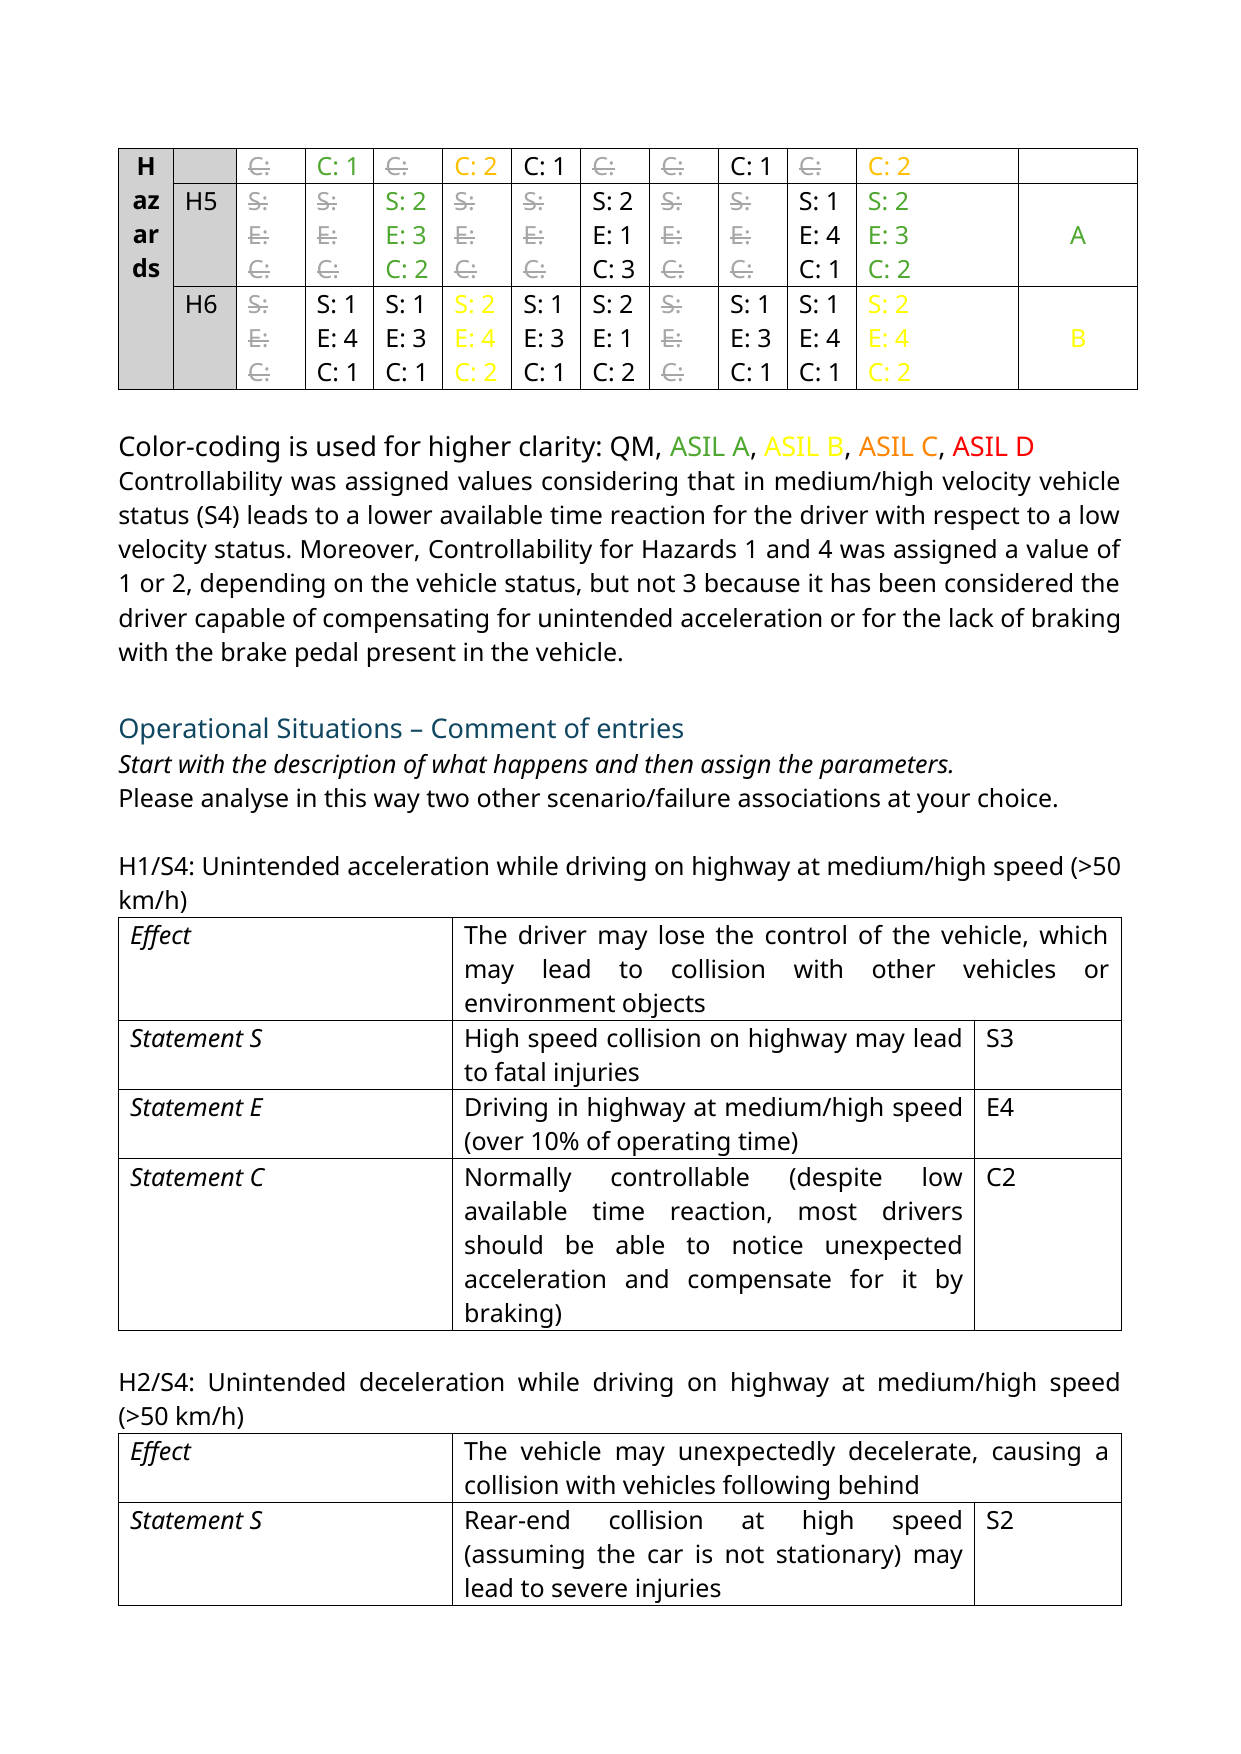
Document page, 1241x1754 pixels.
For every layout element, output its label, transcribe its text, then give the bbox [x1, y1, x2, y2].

table_cell S: 1 E: 3 C: 1 [374, 287, 442, 389]
table_cell H4 [174, 149, 236, 183]
table_cell S: 1 E: 4 C: 1 [306, 287, 373, 389]
table_cell S: E: C: [237, 149, 305, 183]
table_cell A [1019, 184, 1137, 286]
table_cell S: 2 E: 4 C: 2 [443, 287, 511, 389]
table_cell H6 [174, 287, 236, 389]
text H2/S4: Unintended deceleration while driving on highway at medium/high speed (>50 km/h) [118, 1364, 1122, 1433]
table_cell Normally controllable (despite low available time reaction, most drivers should be able to notice unexpected acceleration and compensate for it by braking) [453, 1159, 974, 1329]
table_cell S3 [975, 1021, 1121, 1089]
table_cell S: E: C: [788, 149, 856, 183]
table_cell Statement S [119, 1503, 452, 1605]
text H1/S4: Unintended acceleration while driving on highway at medium/high speed (>50 km/h) [118, 848, 1122, 917]
table_cell High speed collision on highway may lead to fatal injuries [453, 1021, 974, 1089]
table_cell S: 2 E: 1 C: 2 [581, 287, 649, 389]
table_cell S: 2 E: 3 C: 2 [857, 184, 1018, 286]
table_cell S: E: C: [650, 287, 718, 389]
table_cell Statement C [119, 1159, 452, 1329]
text Please analyse in this way two other scenario/failure associations at your choice. [118, 780, 1122, 814]
table_cell S: 3 E: 4 C: 2 [857, 149, 1018, 183]
table_cell S: E: C: [306, 184, 373, 286]
text Controllability was assigned values considering that in medium/high velocity vehicle status (S4) leads to a lower available time reaction for the driver with respect to a low velocity status. Moreover, Controllability for Hazards 1 and 4 was assigned a value of 1 or 2, depending on the vehicle status, but not 3 because it has been considered the driver capable of compensating for unintended acceleration or for the lack of braking with the brake pedal present in the vehicle. [118, 464, 1122, 668]
table_cell S: 2 E: 1 C: 3 [581, 184, 649, 286]
table_cell S: 2 E: 4 C: 2 [857, 287, 1018, 389]
table_cell S: 2 E: 3 C: 1 [512, 149, 580, 183]
table_cell H5 [174, 184, 236, 286]
table_cell E4 [975, 1090, 1121, 1158]
table_cell S: 1 E: 4 C: 1 [788, 184, 856, 286]
table_cell Statement E [119, 1090, 452, 1158]
table_cell S: E: C: [374, 149, 442, 183]
table_cell S: E: C: [237, 287, 305, 389]
text Color-coding is used for higher clarity: QM, ASIL A, ASIL B, ASIL C, ASIL D [118, 427, 1122, 464]
table_cell Rear-end collision at high speed (assuming the car is not stationary) may lead to severe injuries [453, 1503, 974, 1605]
table_cell S: E: C: [719, 184, 787, 286]
table_header Effect [119, 1434, 452, 1502]
table_cell S: 2 E: 4 C: 1 [306, 149, 373, 183]
table_cell S: 3 E: 4 C: 2 [443, 149, 511, 183]
table_cell S: E: C: [650, 149, 718, 183]
table_cell Driving in highway at medium/high speed (over 10% of operating time) [453, 1090, 974, 1158]
table_cell S: E: C: [650, 184, 718, 286]
table_cell C2 [975, 1159, 1121, 1329]
table_cell S: E: C: [512, 184, 580, 286]
table_cell S: 1 E: 3 C: 1 [719, 149, 787, 183]
table_header Effect [119, 918, 452, 1020]
table_header The vehicle may unexpectedly decelerate, causing a collision with vehicles following behind [453, 1434, 1121, 1502]
table_cell S: 1 E: 3 C: 1 [719, 287, 787, 389]
table_cell C [1019, 149, 1137, 183]
table_cell B [1019, 287, 1137, 389]
subtitle Operational Situations – Comment of entries [118, 709, 1122, 746]
text Start with the description of what happens and then assign the parameters. [118, 746, 1122, 780]
table_cell S: E: C: [443, 184, 511, 286]
table_cell Statement S [119, 1021, 452, 1089]
table_cell S: E: C: [581, 149, 649, 183]
table_cell S2 [975, 1503, 1121, 1605]
table_cell S: E: C: [237, 184, 305, 286]
table_header The driver may lose the control of the vehicle, which may lead to collision with other vehicles or environment objects [453, 918, 1121, 1020]
table_cell S: 1 E: 3 C: 1 [512, 287, 580, 389]
table_cell S: 2 E: 3 C: 2 [374, 184, 442, 286]
table_cell S: 1 E: 4 C: 1 [788, 287, 856, 389]
